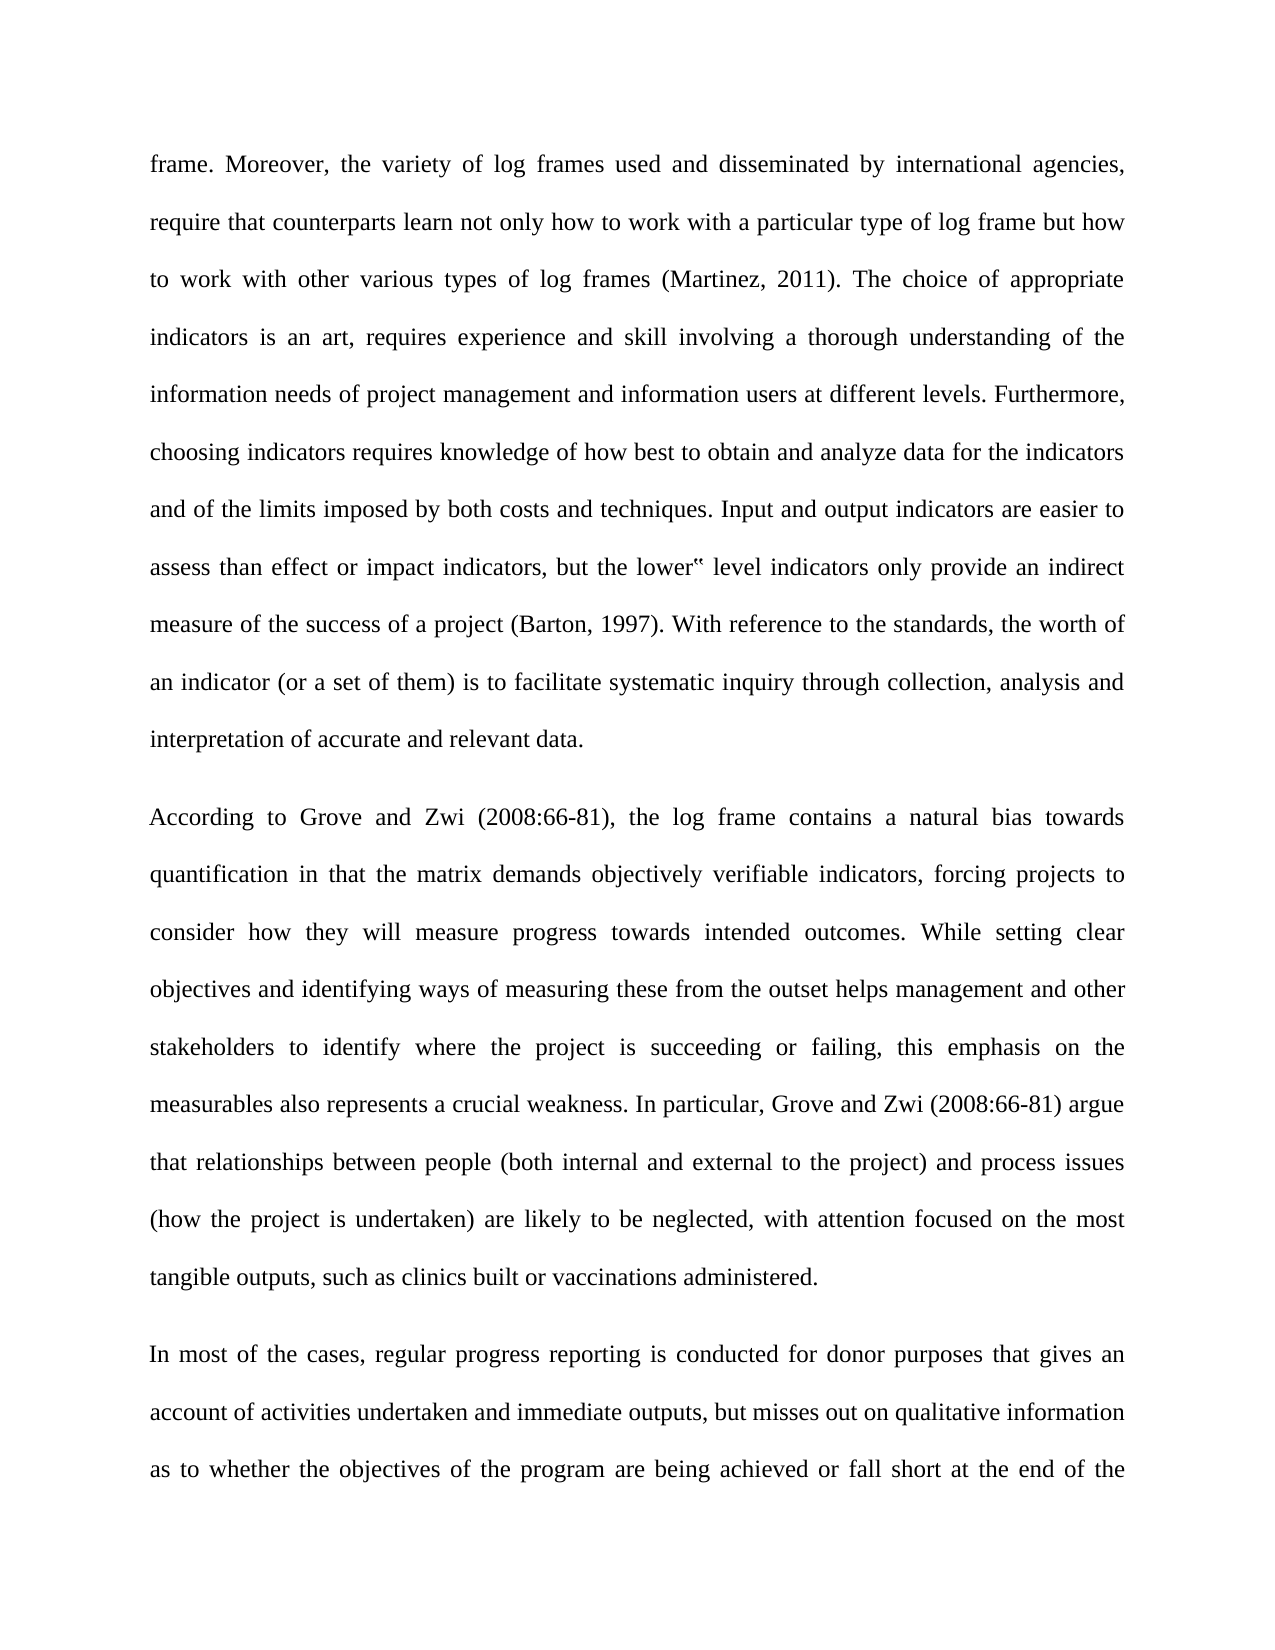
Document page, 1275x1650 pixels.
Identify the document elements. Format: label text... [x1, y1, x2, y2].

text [148, 149, 1126, 753]
text According to Grove and Zwi (2008:66-81), the log frame contains a natural bias towards quantification in that the matrix demands objectively verifiable indicators, forcing projects to consider how they will measure progress towards intended outcomes. While setting clear objectives and identifying ways of measuring these from the outset helps management and other stakeholders to identify where the project is succeeding or failing, this emphasis on the measurables also represents a crucial weakness. In particular, Grove and Zwi (2008:66-81) argue that relationships between people (both internal and external to the project) and process issues (how the project is undertaken) are likely to be neglected, with attention focused on the most tangible outputs, such as clinics built or vaccinations administered. [148, 802, 1126, 1290]
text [148, 1339, 1126, 1483]
